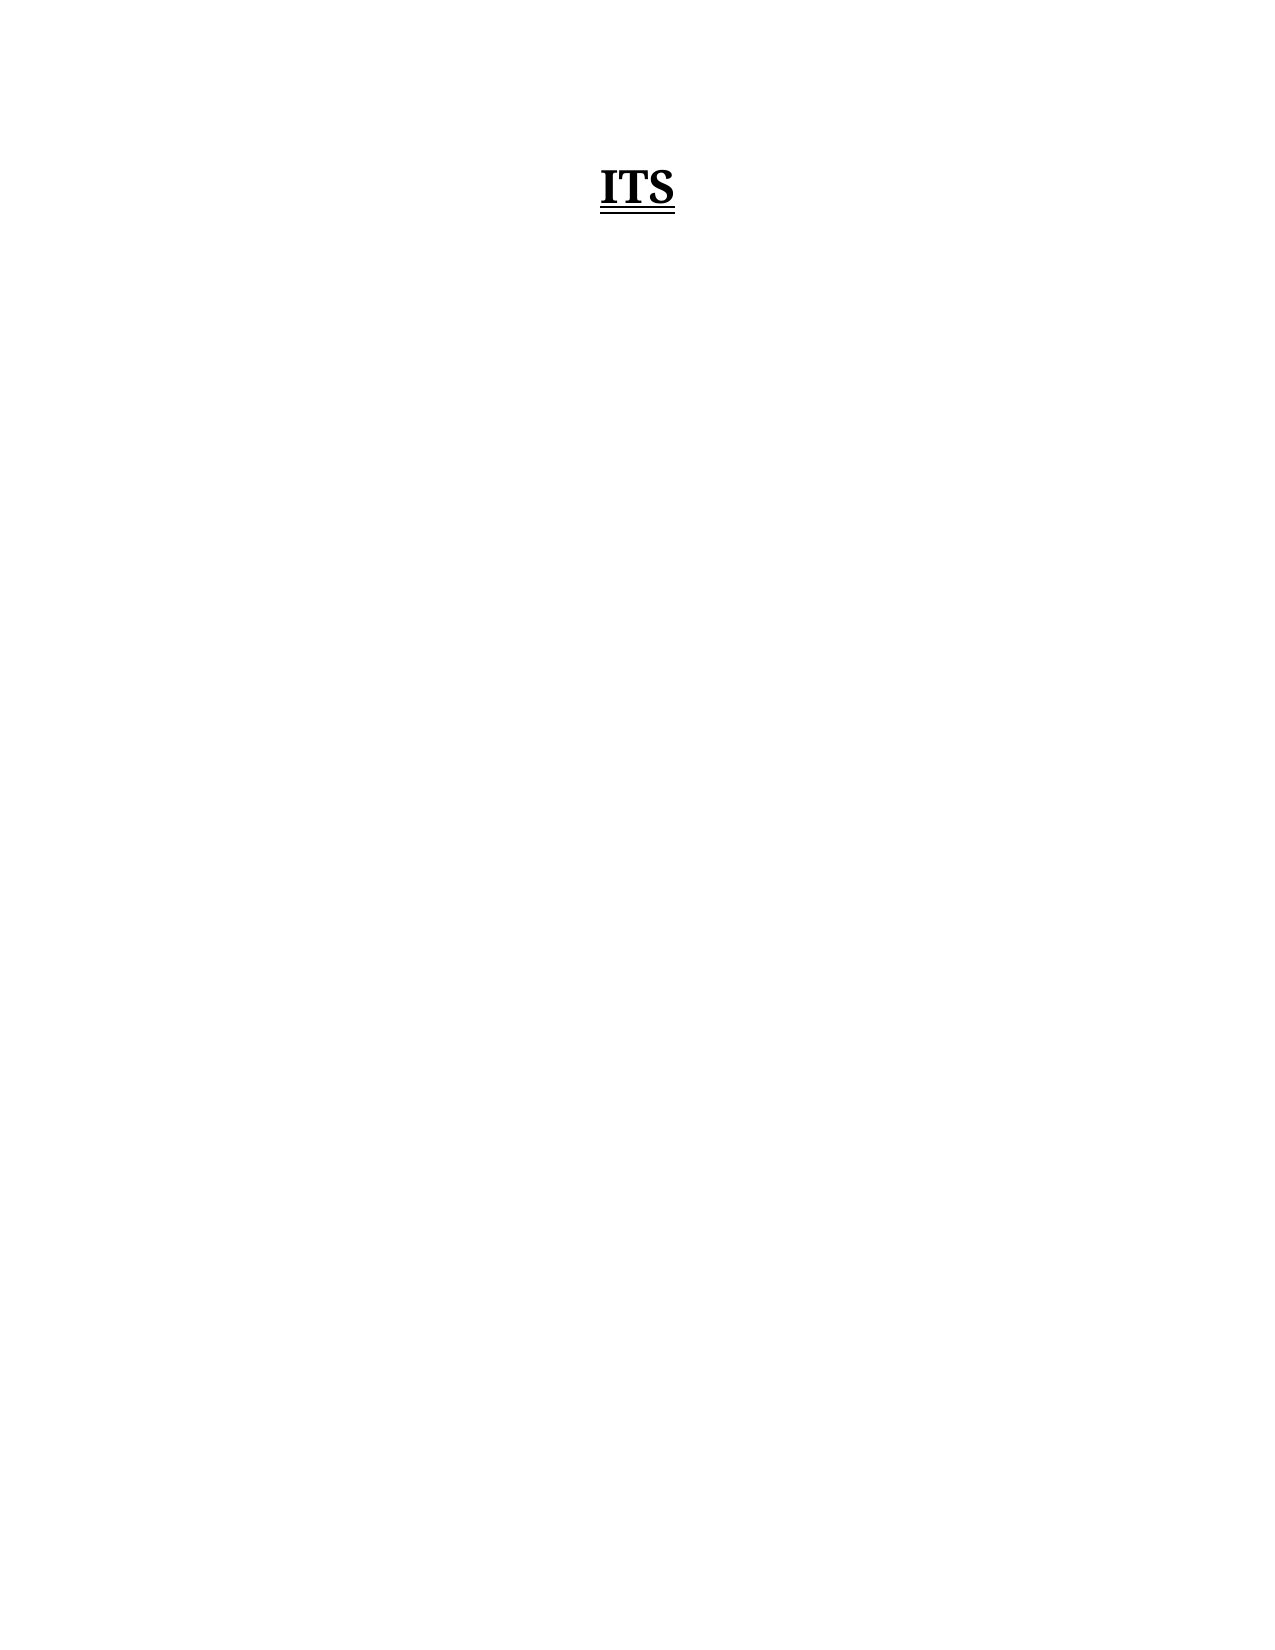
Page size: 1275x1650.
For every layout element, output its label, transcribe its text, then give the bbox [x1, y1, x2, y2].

subtitle Its [150, 154, 1125, 217]
